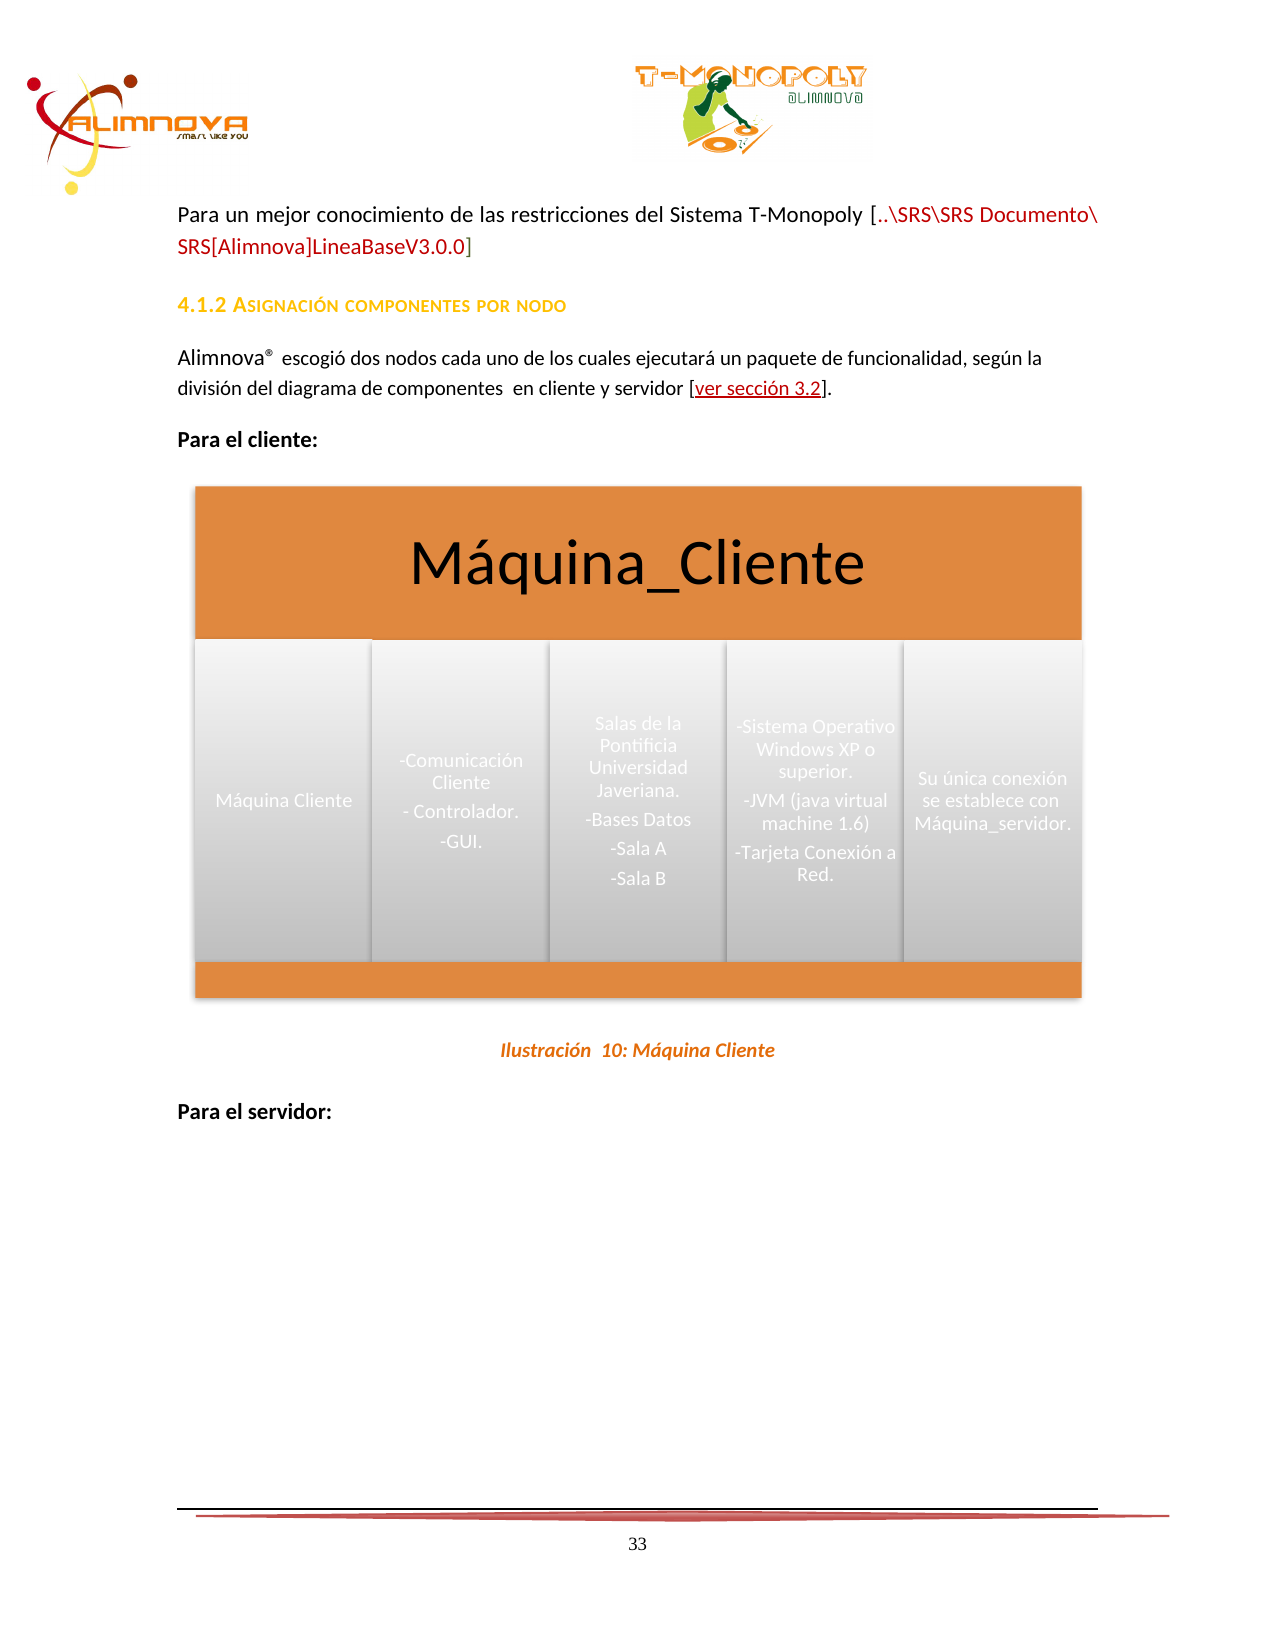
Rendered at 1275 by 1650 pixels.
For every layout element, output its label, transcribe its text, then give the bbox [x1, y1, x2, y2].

picture [24, 73, 249, 196]
text Para el servidor: [177, 1097, 1098, 1125]
picture [631, 55, 873, 148]
subtitle Ilustración 10: Máquina Cliente [177, 1038, 1098, 1063]
text Para un mejor conocimiento de las restricciones del Sistema T-Monopoly [..\SRS\SRS Documento\SRS[Alimnova]LineaBaseV3.0.0] [177, 148, 1098, 260]
subtitle 4.1.2 Asignación componentes por nodo [177, 290, 1098, 318]
text Alimnova® escogió dos nodos cada uno de los cuales ejecutará un paquete de funcionalidad, según la división del diagrama de componentes en cliente y servidor [ver sección 3.2]. [177, 343, 1098, 400]
text Para el cliente: [177, 425, 1098, 453]
